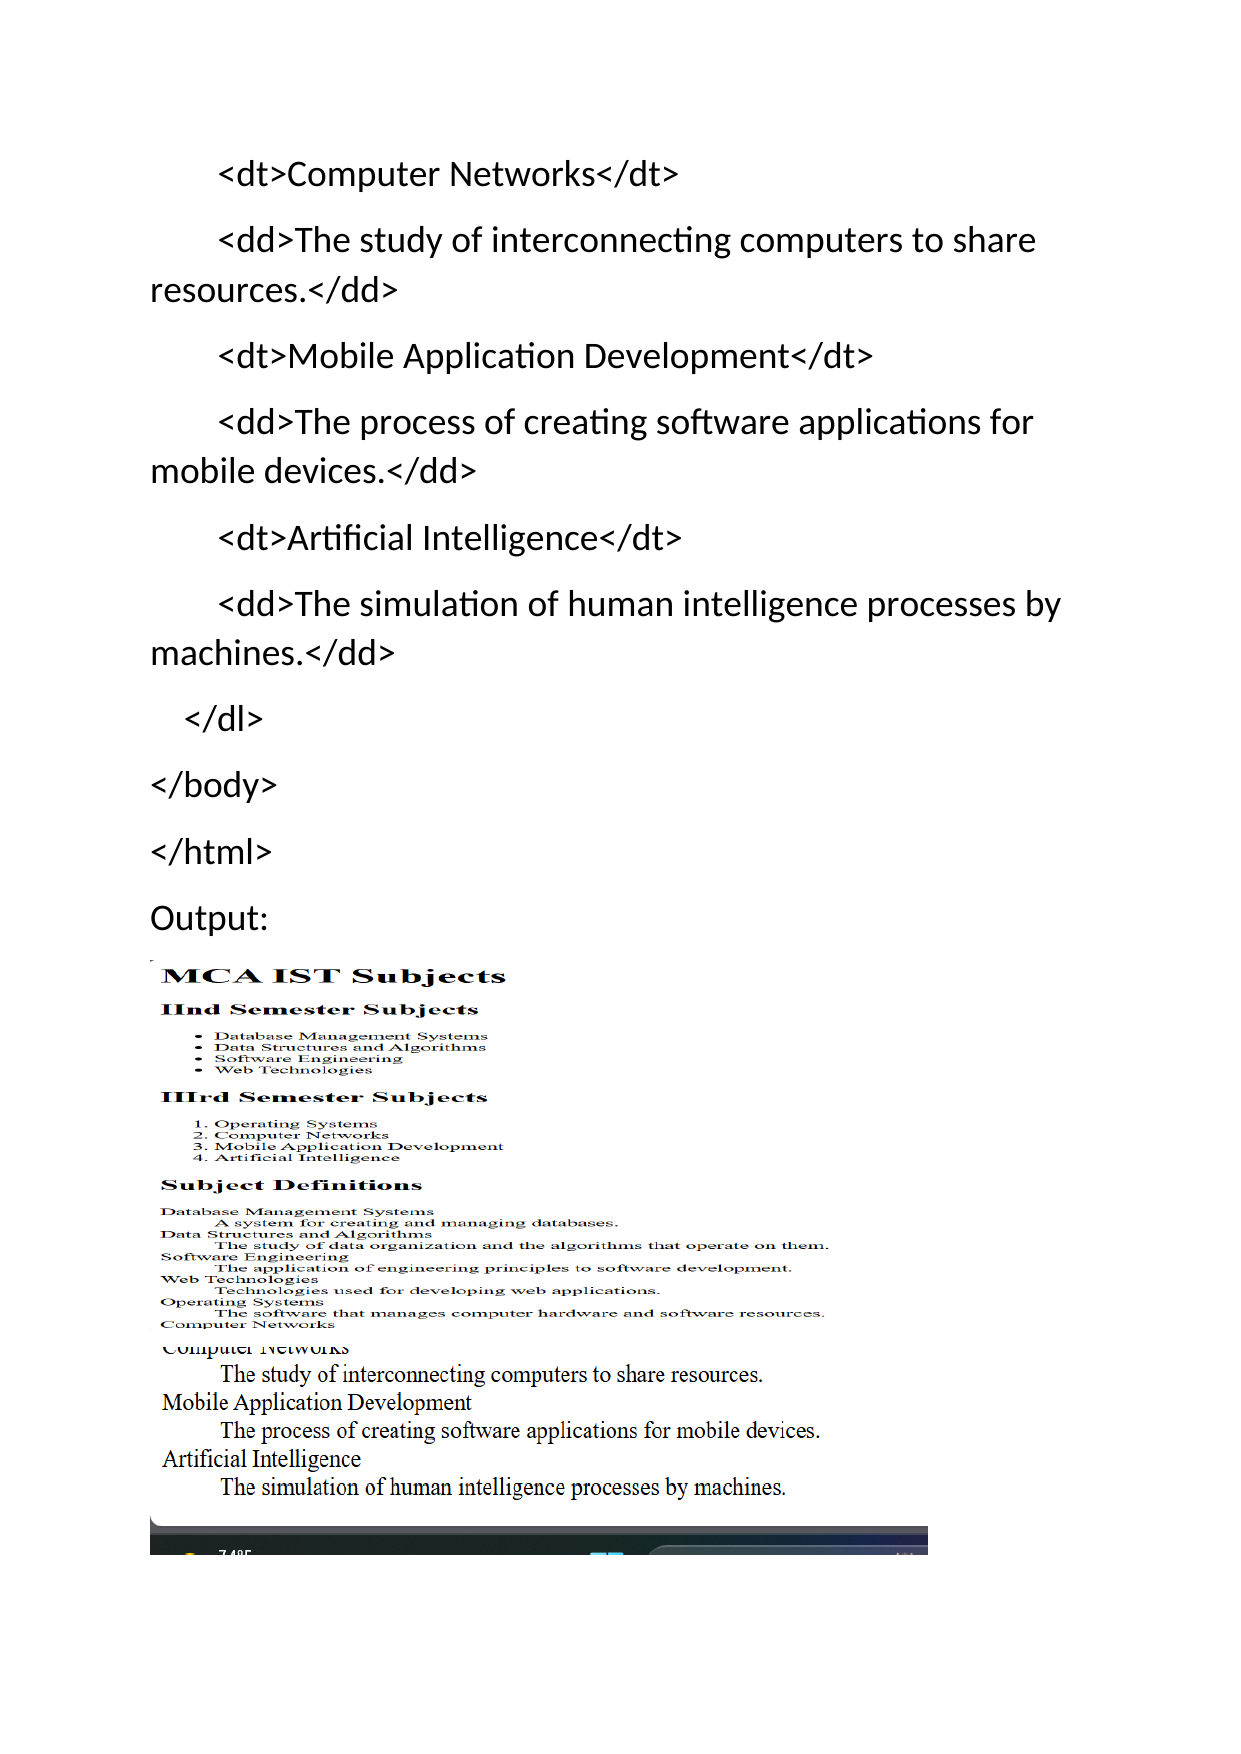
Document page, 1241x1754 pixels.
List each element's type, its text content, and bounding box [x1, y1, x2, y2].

text </dl> [150, 695, 1090, 741]
text <dd>The study of interconnecting computers to share resources.</dd> [150, 216, 1090, 311]
text </html> [150, 828, 1090, 873]
text </body> [150, 761, 1090, 807]
picture [150, 960, 953, 1329]
text <dd>The process of creating software applications for mobile devices.</dd> [150, 398, 1090, 493]
text <dt>Artificial Intelligence</dt> [150, 513, 1090, 559]
text <dd>The simulation of human intelligence processes by machines.</dd> [150, 580, 1090, 675]
picture [150, 1347, 928, 1555]
text Output: [150, 894, 1090, 939]
text <dt>Mobile Application Development</dt> [150, 332, 1090, 378]
text <dt>Computer Networks</dt> [150, 150, 1090, 196]
